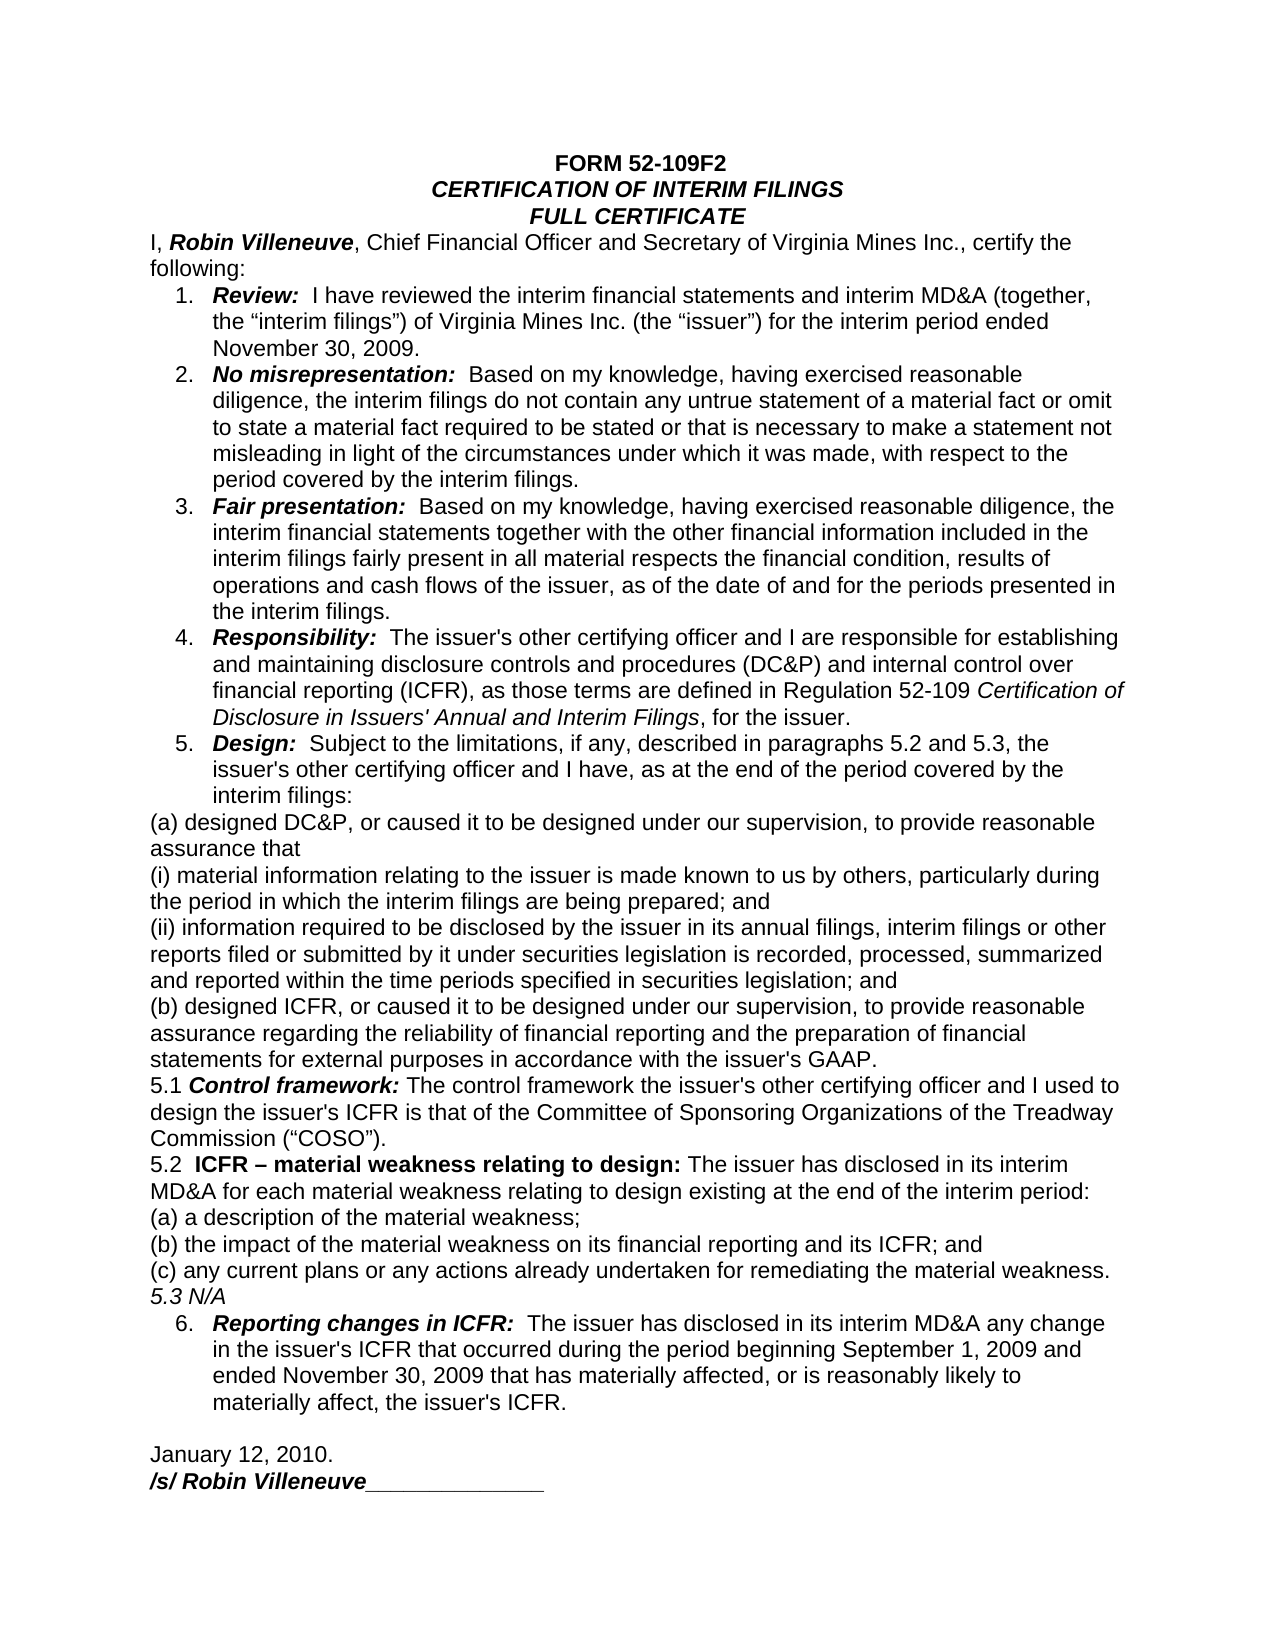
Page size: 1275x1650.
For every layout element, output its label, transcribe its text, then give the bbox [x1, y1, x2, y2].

text 5.1 Control framework: The control framework the issuer's other certifying officer and I used to design the issuer's ICFR is that of the Committee of Sponsoring Organizations of the Treadway Commission (“COSO”). [150, 1072, 1125, 1151]
list Review: I have reviewed the interim financial statements and interim MD&A (together, the “interim filings”) of Virginia Mines Inc. (the “issuer”) for the interim period ended November 30, 2009. [175, 282, 1125, 361]
text (ii) information required to be disclosed by the issuer in its annual filings, interim filings or other reports filed or submitted by it under securities legislation is recorded, processed, summarized and reported within the time periods specified in securities legislation; and [150, 914, 1125, 993]
list Fair presentation: Based on my knowledge, having exercised reasonable diligence, the interim financial statements together with the other financial information included in the interim filings fairly present in all material respects the financial condition, results of operations and cash flows of the issuer, as of the date of and for the periods presented in the interim filings. [175, 493, 1125, 624]
list No misrepresentation: Based on my knowledge, having exercised reasonable diligence, the interim filings do not contain any untrue statement of a material fact or omit to state a material fact required to be stated or that is necessary to make a statement not misleading in light of the circumstances under which it was made, with respect to the period covered by the interim filings. [175, 361, 1125, 493]
text (a) a description of the material weakness; [150, 1204, 1125, 1231]
text FORM 52-109F2 [150, 150, 1125, 176]
text (c) any current plans or any actions already undertaken for remediating the material weakness. [150, 1257, 1125, 1283]
text (b) designed ICFR, or caused it to be designed under our supervision, to provide reasonable assurance regarding the reliability of financial reporting and the preparation of financial statements for external purposes in accordance with the issuer's GAAP. [150, 993, 1125, 1072]
list Responsibility: The issuer's other certifying officer and I are responsible for establishing and maintaining disclosure controls and procedures (DC&P) and internal control over financial reporting (ICFR), as those terms are defined in Regulation 52-109 Certification of Disclosure in Issuers' Annual and Interim Filings, for the issuer. [175, 624, 1125, 730]
text CERTIFICATION OF INTERIM FILINGS [150, 176, 1125, 203]
list Reporting changes in ICFR: The issuer has disclosed in its interim MD&A any change in the issuer's ICFR that occurred during the period beginning September 1, 2009 and ended November 30, 2009 that has materially affected, or is reasonably likely to materially affect, the issuer's ICFR. [175, 1309, 1125, 1415]
text (b) the impact of the material weakness on its financial reporting and its ICFR; and [150, 1231, 1125, 1257]
text FULL CERTIFICATE [150, 203, 1125, 229]
text I, Robin Villeneuve, Chief Financial Officer and Secretary of Virginia Mines Inc., certify the following: [150, 229, 1125, 282]
text (i) material information relating to the issuer is made known to us by others, particularly during the period in which the interim filings are being prepared; and [150, 862, 1125, 914]
text (a) designed DC&P, or caused it to be designed under our supervision, to provide reasonable assurance that [150, 809, 1125, 862]
text 5.2 ICFR – material weakness relating to design: The issuer has disclosed in its interim MD&A for each material weakness relating to design existing at the end of the interim period: [150, 1151, 1125, 1204]
list Design: Subject to the limitations, if any, described in paragraphs 5.2 and 5.3, the issuer's other certifying officer and I have, as at the end of the period covered by the interim filings: [175, 730, 1125, 809]
text January 12, 2010. [150, 1441, 1125, 1468]
text /s/ Robin Villeneuve______________ [150, 1468, 1125, 1494]
text 5.3 N/A [150, 1283, 1125, 1309]
